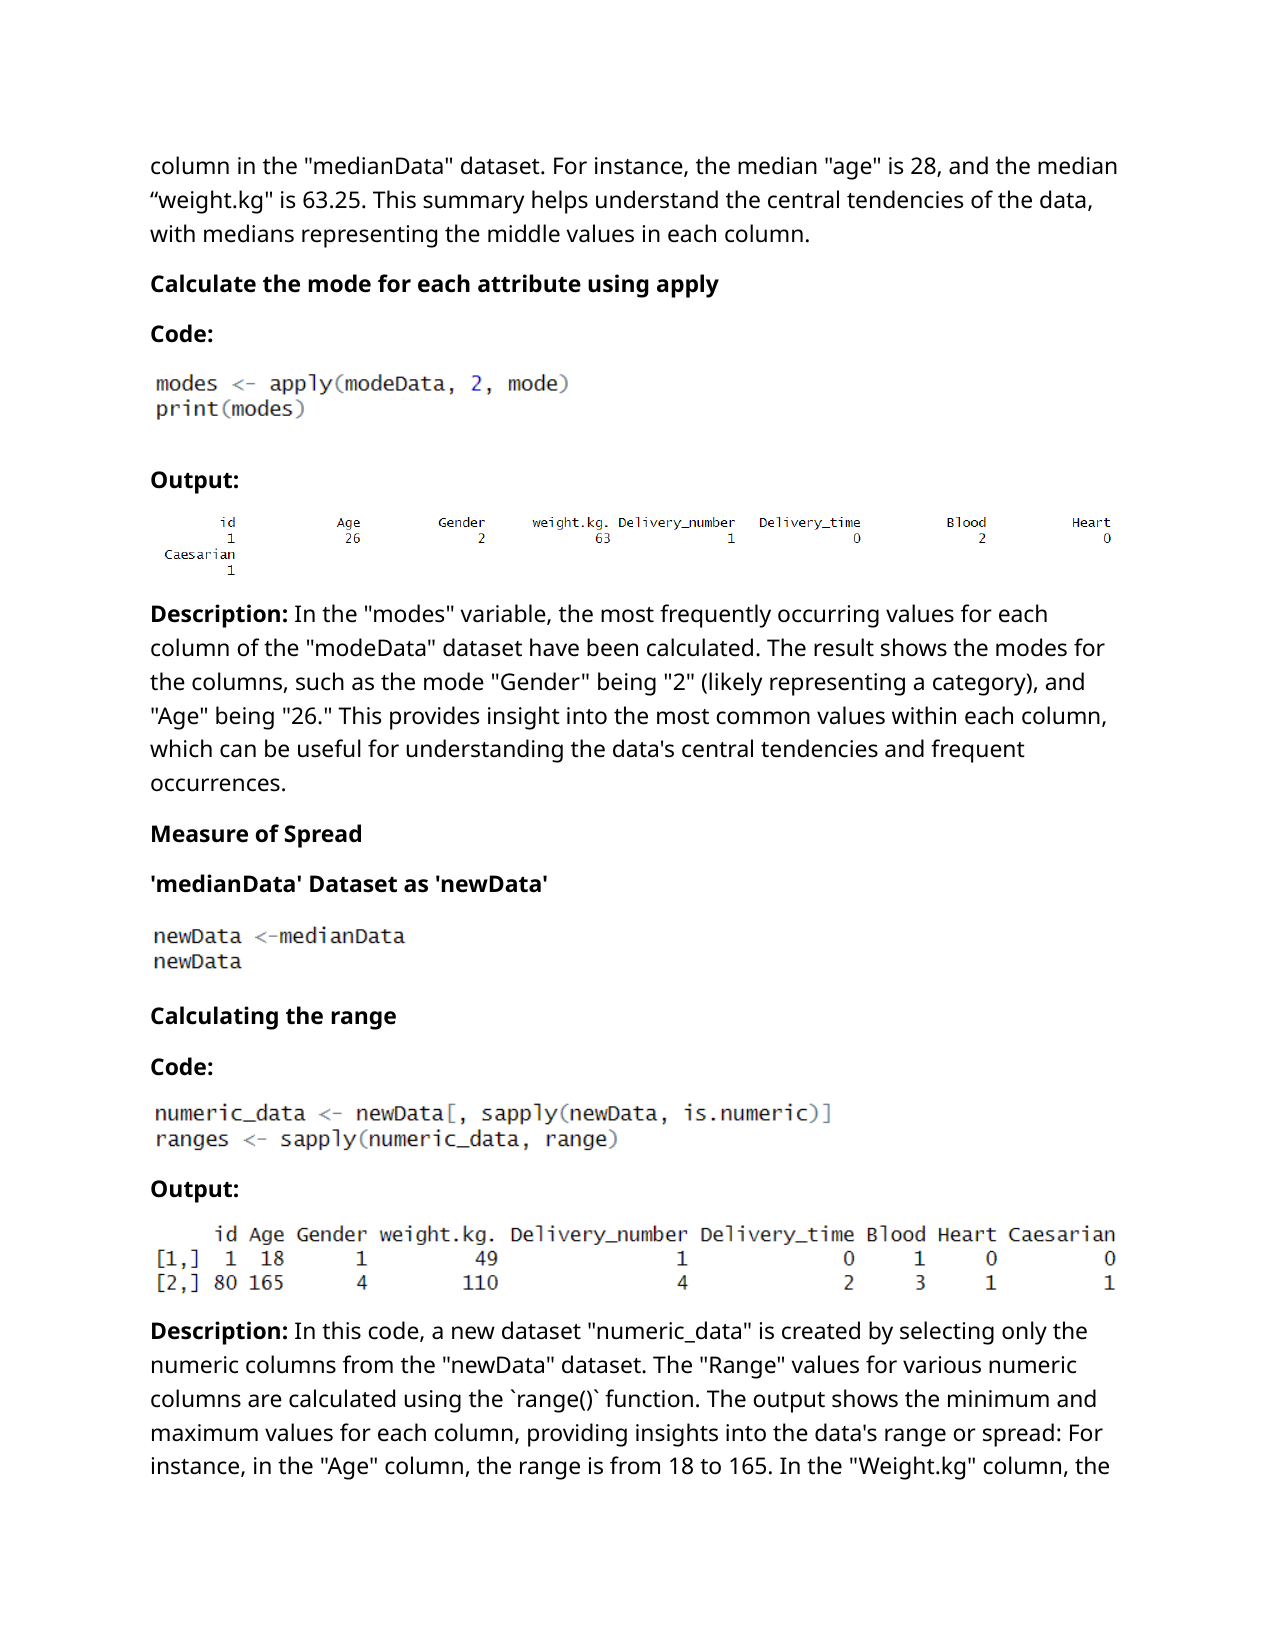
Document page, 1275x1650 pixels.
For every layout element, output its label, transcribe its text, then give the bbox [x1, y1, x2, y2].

picture [150, 514, 1125, 580]
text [150, 150, 1125, 249]
text Output: [150, 1172, 1125, 1204]
picture [150, 918, 423, 981]
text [150, 1315, 1125, 1482]
text Calculating the range [150, 1000, 1125, 1031]
text Code: [150, 318, 1125, 349]
text 'medianData' Dataset as 'newData' [150, 868, 1125, 899]
picture [150, 1222, 1125, 1297]
text Measure of Spread [150, 817, 1125, 849]
text Description: In the "modes" variable, the most frequently occurring values for each column of the "modeData" dataset have been calculated. The result shows the modes for the columns, such as the mode "Gender" being "2" (likely representing a category), and "Age" being "26." This provides insight into the most common values within each column, which can be useful for understanding the data's central tendencies and frequent occurrences. [150, 598, 1125, 798]
text Calculate the mode for each attribute using apply [150, 268, 1125, 299]
picture [150, 1100, 846, 1154]
picture [150, 368, 588, 445]
text Code: [150, 1050, 1125, 1082]
text Output: [150, 464, 1125, 495]
